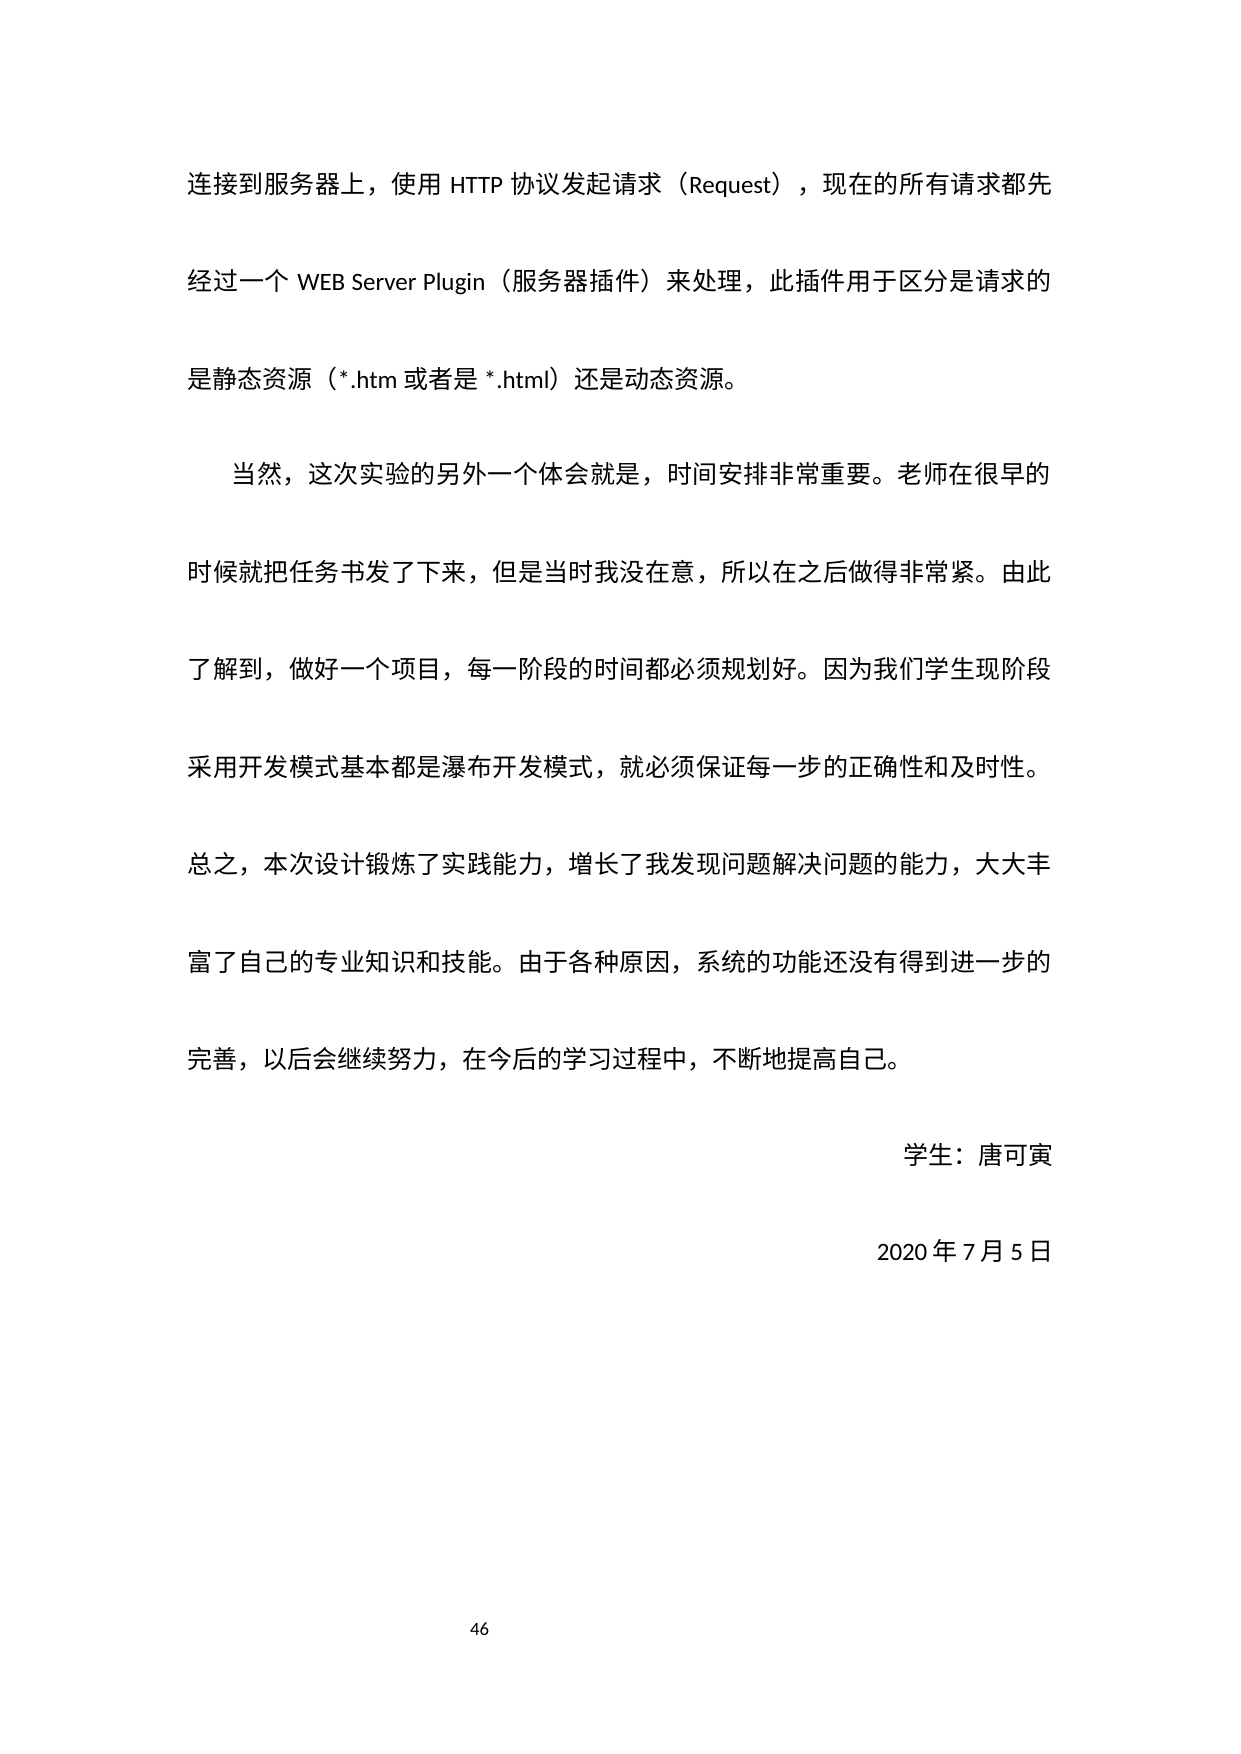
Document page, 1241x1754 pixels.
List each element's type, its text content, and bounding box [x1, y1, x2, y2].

text 2020年7月5日 [187, 1217, 1053, 1282]
text 学生：唐可寅 [187, 1121, 1053, 1186]
text 当然，这次实验的另外一个体会就是，时间安排非常重要。老师在很早的时候就把任务书发了下来，但是当时我没在意，所以在之后做得非常紧。由此了解到，做好一个项目，每一阶段的时间都必须规划好。因为我们学生现阶段采用开发模式基本都是瀑布开发模式，就必须保证每一步的正确性和及时性。总之，本次设计锻炼了实践能力，増长了我发现问题解决问题的能力，大大丰富了自己的专业知识和技能。由于各种原因，系统的功能还没有得到进一步的完善，以后会继续努力，在今后的学习过程中，不断地提高自己。 [187, 441, 1053, 1091]
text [187, 150, 1053, 410]
